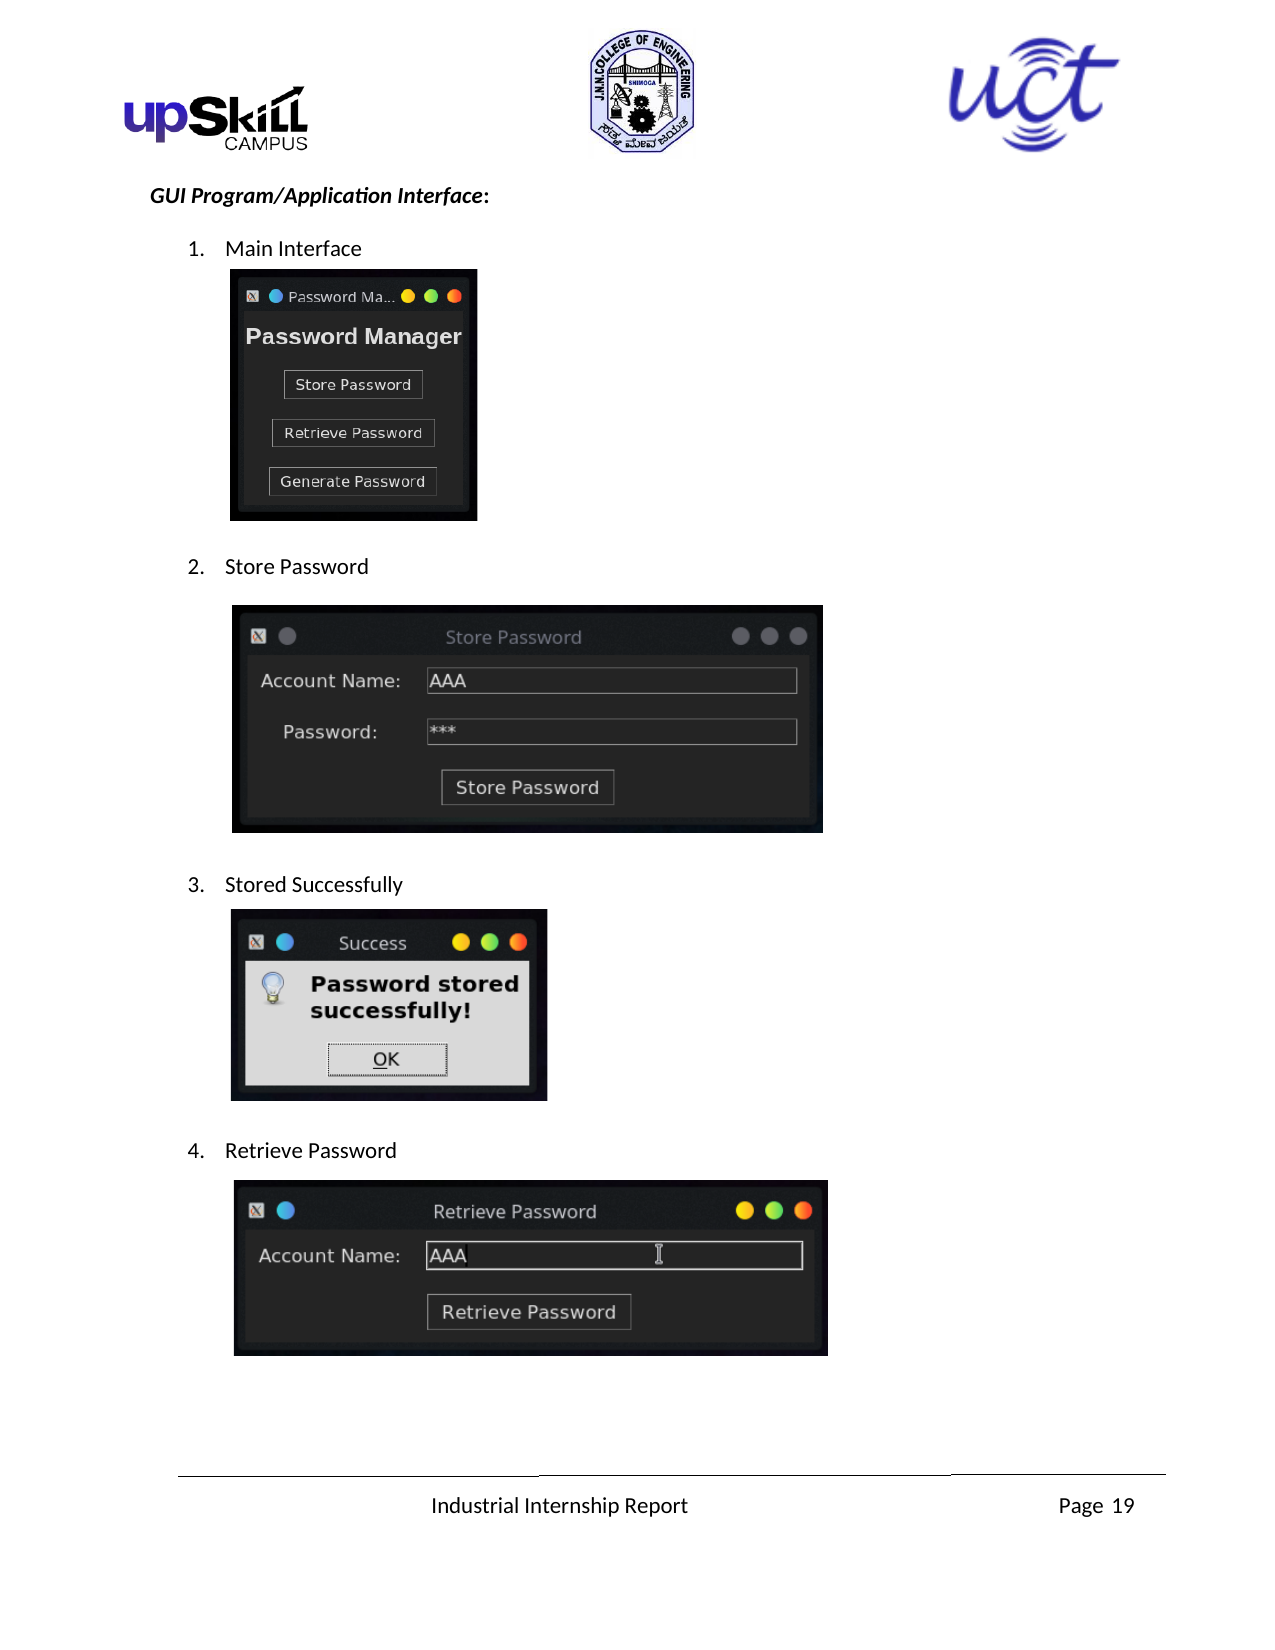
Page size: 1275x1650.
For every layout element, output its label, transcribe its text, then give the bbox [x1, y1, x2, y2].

picture [588, 28, 697, 159]
list Stored Successfully [187, 871, 1134, 899]
list Main Interface [187, 234, 1134, 262]
picture [93, 73, 339, 154]
list Store Password [187, 552, 1134, 581]
picture [230, 269, 478, 521]
list Retrieve Password [187, 1136, 1134, 1164]
text GUI Program/Application Interface: [150, 181, 1134, 209]
picture [946, 28, 1125, 154]
picture [230, 909, 548, 1101]
picture [233, 1180, 828, 1356]
picture [232, 605, 823, 833]
